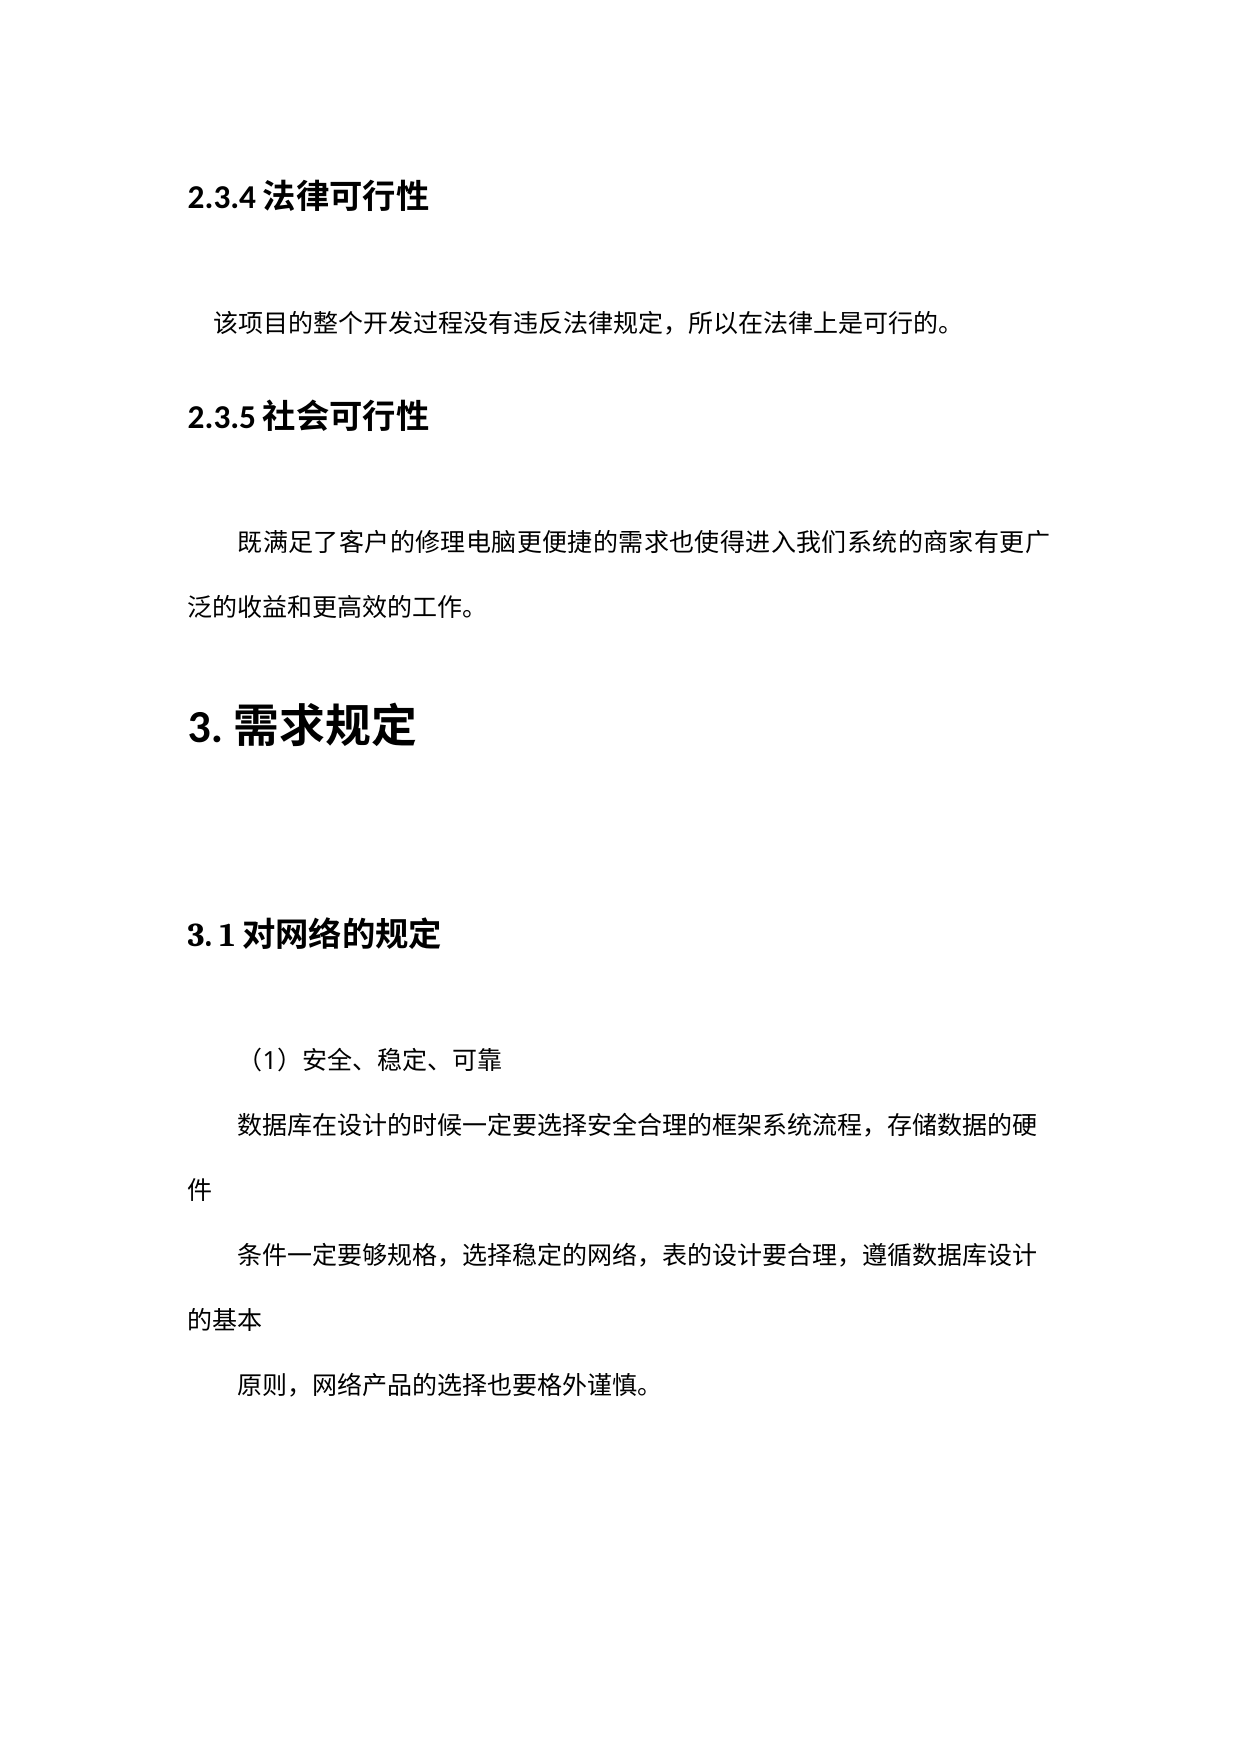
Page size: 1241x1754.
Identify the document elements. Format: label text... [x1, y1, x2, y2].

subtitle 2.3.4法律可行性 [187, 162, 1053, 227]
text 既满足了客户的修理电脑更便捷的需求也使得进入我们系统的商家有更广泛的收益和更高效的工作。 [187, 508, 1053, 638]
subtitle 3. 1 对网络的规定 [187, 899, 1053, 964]
text 该项目的整个开发过程没有违反法律规定，所以在法律上是可行的。 [187, 289, 1053, 354]
subtitle 2.3.5社会可行性 [187, 381, 1053, 446]
text 条件一定要够规格，选择稳定的网络，表的设计要合理，遵循数据库设计的基本 [187, 1221, 1053, 1351]
text 原则，网络产品的选择也要格外谨慎。 [187, 1351, 1053, 1416]
subtitle 3. 需求规定 [187, 674, 1053, 771]
text （1）安全、稳定、可靠 [187, 1026, 1053, 1091]
text 数据库在设计的时候一定要选择安全合理的框架系统流程，存储数据的硬件 [187, 1091, 1053, 1221]
